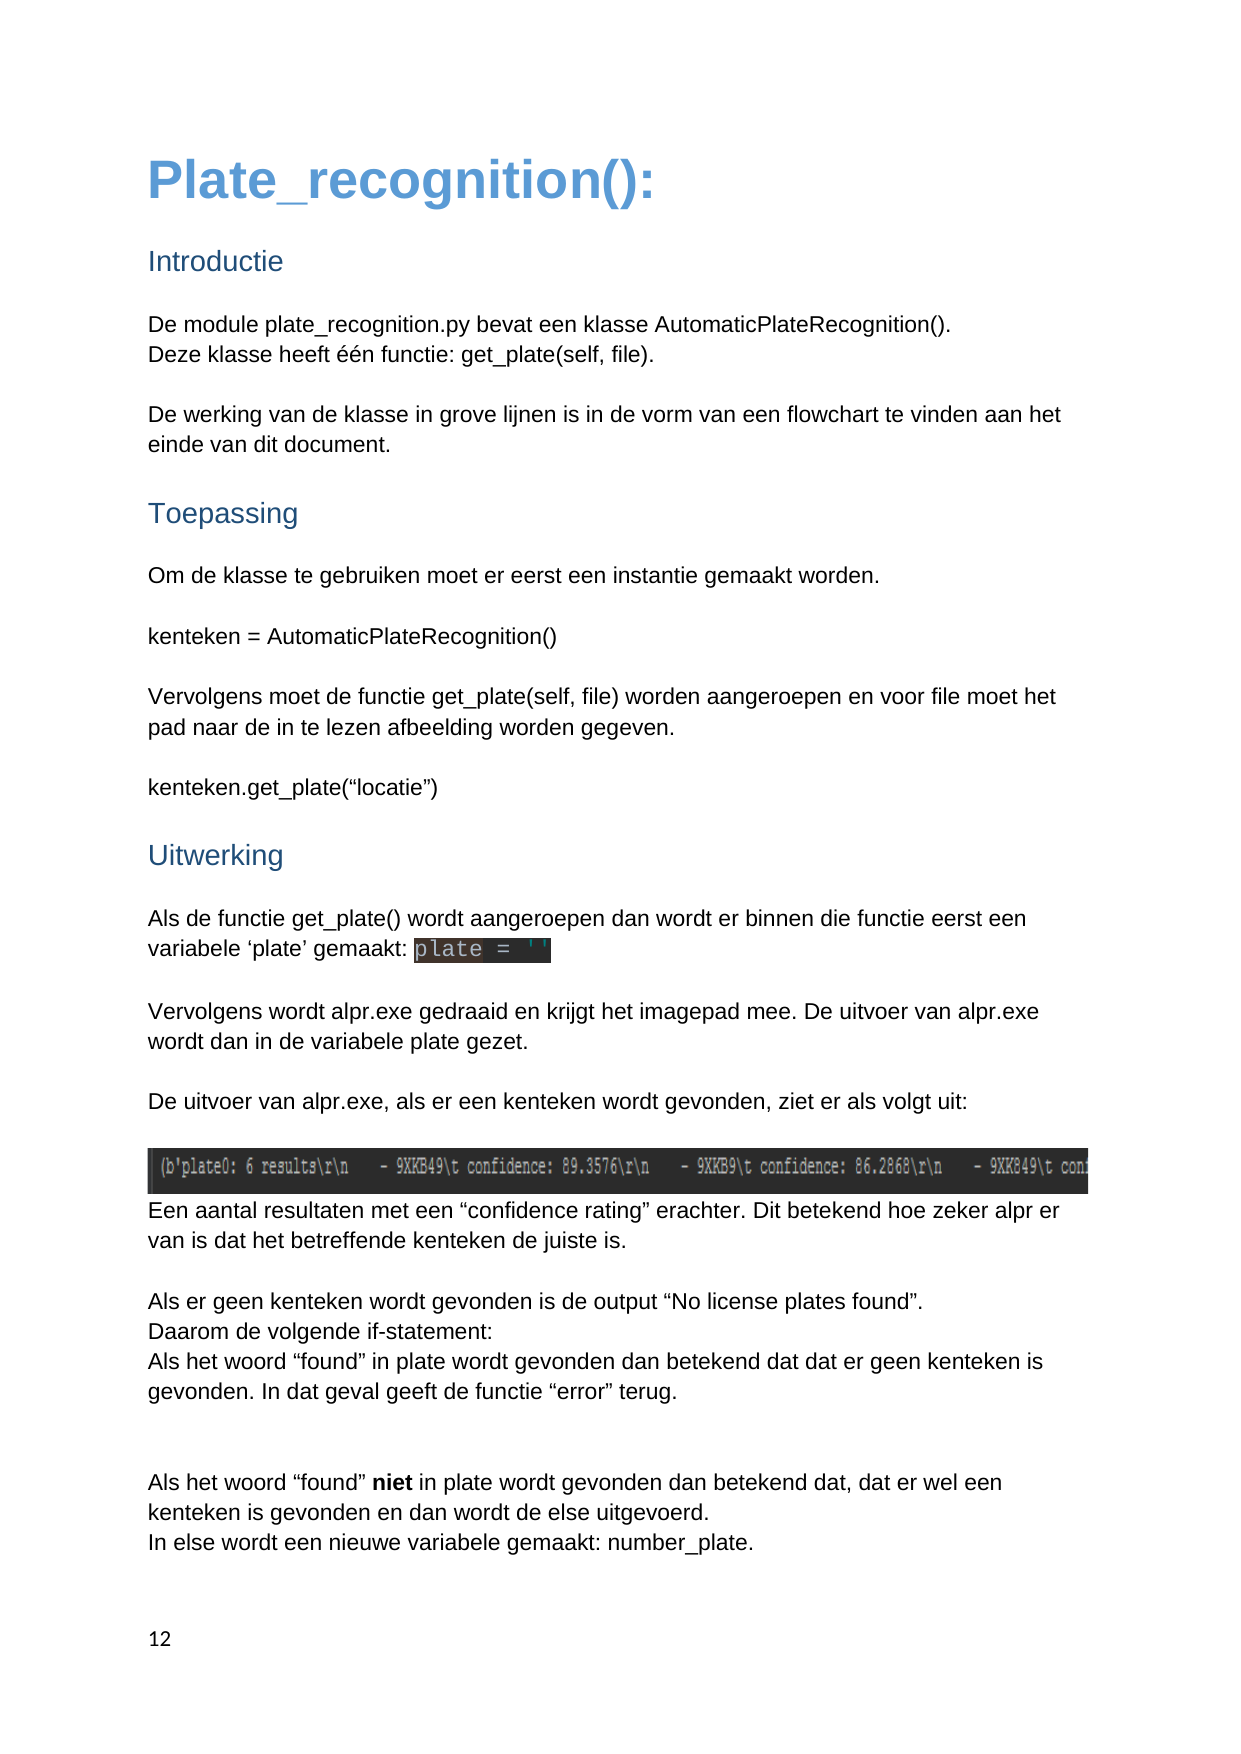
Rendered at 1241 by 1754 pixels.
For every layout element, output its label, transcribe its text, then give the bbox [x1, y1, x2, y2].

text Als het woord “found” in plate wordt gevonden dan betekend dat dat er geen kenteken is gevonden. In dat geval geeft de functie “error” terug. [148, 1348, 1093, 1435]
text Daarom de volgende if-statement: [148, 1318, 1093, 1344]
text De module plate_recognition.py bevat een klasse AutomaticPlateRecognition(). [148, 311, 1093, 337]
text Als het woord “found” niet in plate wordt gevonden dan betekend dat, dat er wel een kenteken is gevonden en dan wordt de else uitgevoerd. In else wordt een nieuwe variabele gemaakt: number_plate. [148, 1439, 1093, 1556]
text Als er geen kenteken wordt gevonden is de output “No license plates found”. [148, 1288, 1093, 1314]
text Om de klasse te gebruiken moet er eerst een instantie gemaakt worden. [148, 562, 1093, 619]
subtitle Toepassing [148, 496, 1093, 529]
subtitle Uitwerking [148, 838, 1093, 872]
text Een aantal resultaten met een “confidence rating” erachter. Dit betekend hoe zeker alpr er van is dat het betreffende kenteken de juiste is. [148, 1197, 1093, 1254]
picture [147, 1148, 1089, 1194]
text Vervolgens wordt alpr.exe gedraaid en krijgt het imagepad mee. De uitvoer van alpr.exe wordt dan in de variabele plate gezet. [148, 998, 1093, 1054]
text Deze klasse heeft één functie: get_plate(self, file). [148, 341, 1093, 367]
text kenteken = AutomaticPlateRecognition() Vervolgens moet de functie get_plate(self, file) worden aangeroepen en voor file moet het pad naar de in te lezen afbeelding worden gegeven. [148, 623, 1093, 740]
subtitle Plate_recognition(): [148, 148, 1093, 210]
text Als de functie get_plate() wordt aangeroepen dan wordt er binnen die functie eerst een variabele ‘plate’ gemaakt: plate = '' [148, 905, 1093, 963]
text De werking van de klasse in grove lijnen is in de vorm van een flowchart te vinden aan het einde van dit document. [148, 401, 1093, 458]
subtitle Introductie [148, 244, 1093, 278]
text kenteken.get_plate(“locatie”) [148, 774, 1093, 800]
